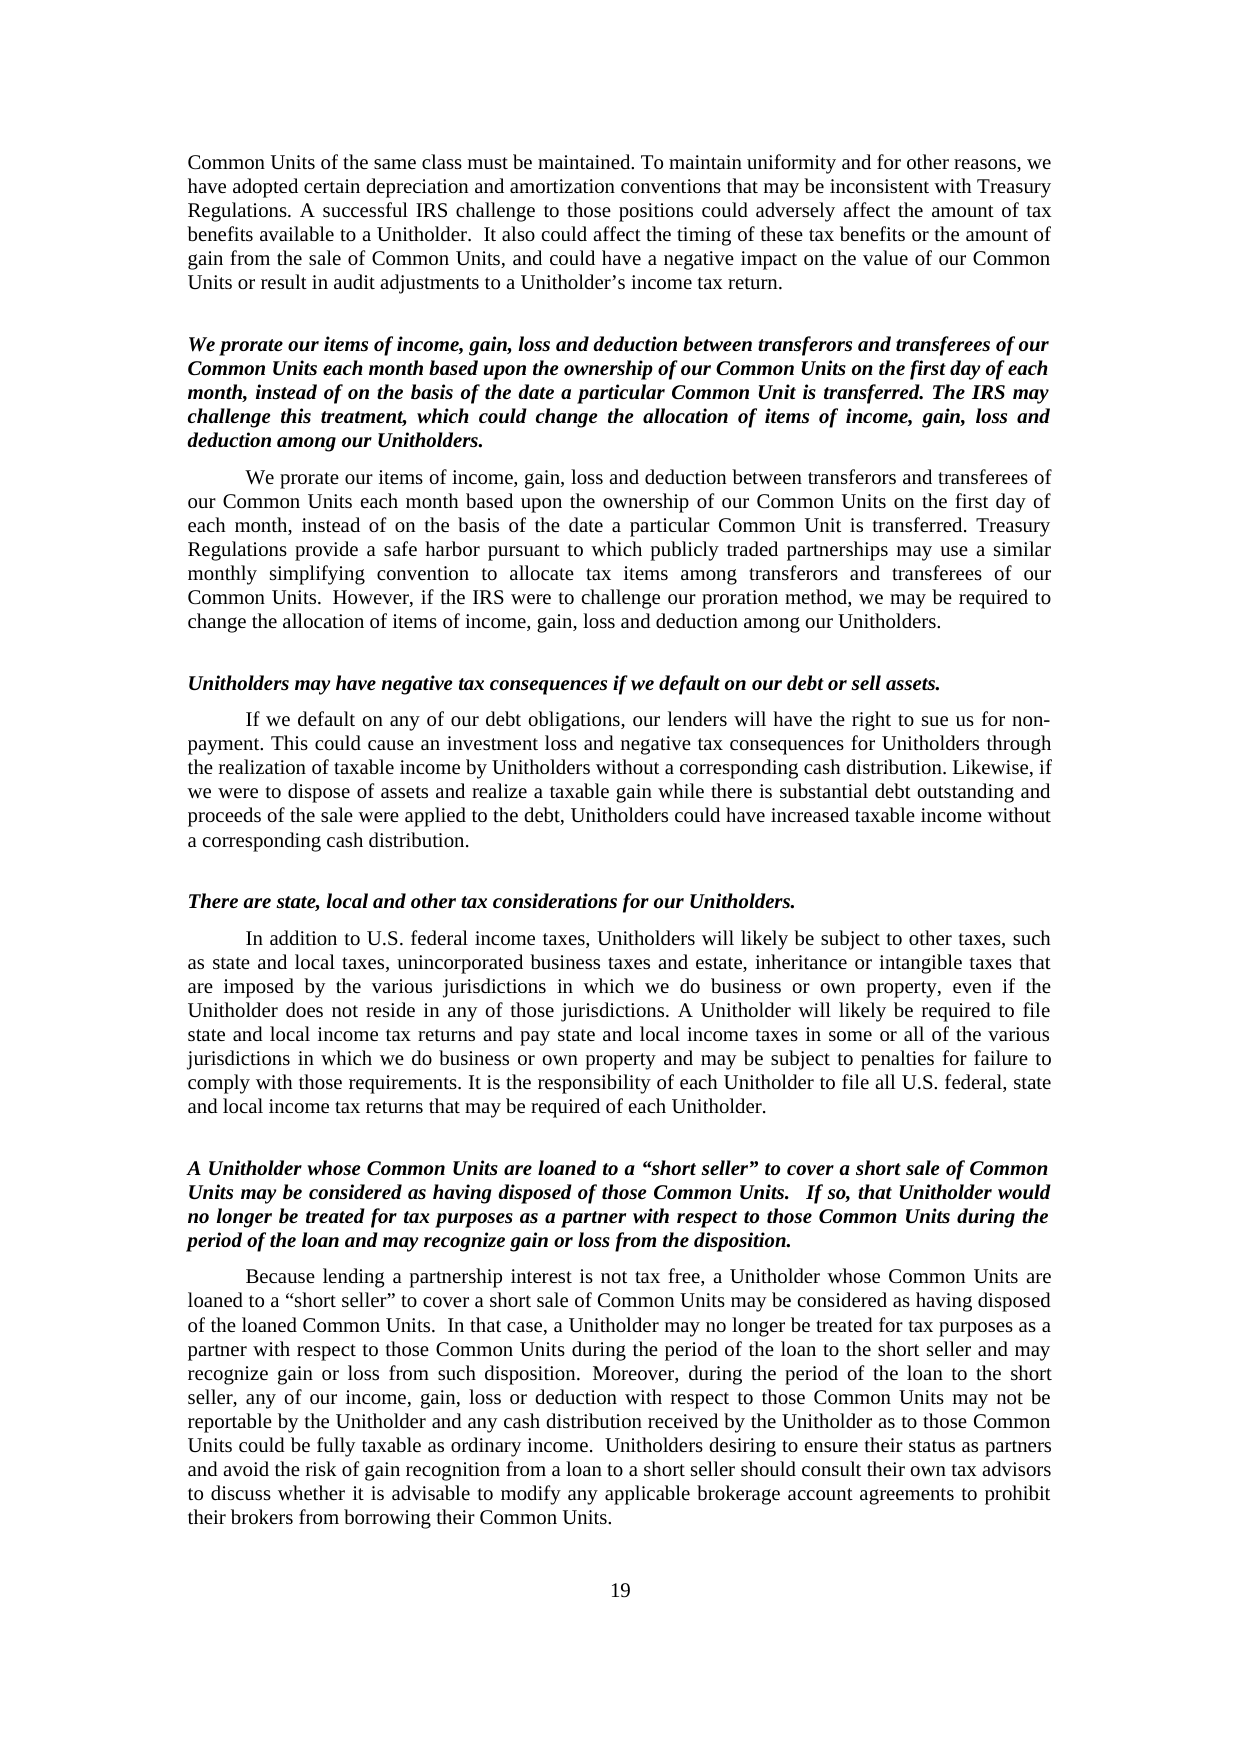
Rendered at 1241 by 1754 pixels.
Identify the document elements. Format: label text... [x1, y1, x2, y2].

text If we default on any of our debt obligations, our lenders will have the right to sue us for non-payment. This could cause an investment loss and negative tax consequences for Unitholders through the realization of taxable income by Unitholders without a corresponding cash distribution. Likewise, if we were to dispose of assets and realize a taxable gain while there is substantial debt outstanding and proceeds of the sale were applied to the debt, Unitholders could have increased taxable income without a corresponding cash distribution. [187, 707, 1053, 852]
text Because lending a partnership interest is not tax free, a Unitholder whose Common Units are loaned to a “short seller” to cover a short sale of Common Units may be considered as having disposed of the loaned Common Units. In that case, a Unitholder may no longer be treated for tax purposes as a partner with respect to those Common Units during the period of the loan to the short seller and may recognize gain or loss from such disposition. Moreover, during the period of the loan to the short seller, any of our income, gain, loss or deduction with respect to those Common Units may not be reportable by the Unitholder and any cash distribution received by the Unitholder as to those Common Units could be fully taxable as ordinary income. Unitholders desiring to ensure their status as partners and avoid the risk of gain recognition from a loan to a short seller should consult their own tax advisors to discuss whether it is advisable to modify any applicable brokerage account agreements to prohibit their brokers from borrowing their Common Units. [187, 1264, 1053, 1529]
text There are state, local and other tax considerations for our Unitholders. [187, 889, 1053, 913]
text 19 [187, 1578, 1053, 1602]
text Unitholders may have negative tax consequences if we default on our debt or sell assets. [187, 671, 1053, 695]
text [187, 150, 1053, 294]
text In addition to U.S. federal income taxes, Unitholders will likely be subject to other taxes, such as state and local taxes, unincorporated business taxes and estate, inheritance or intangible taxes that are imposed by the various jurisdictions in which we do business or own property, even if the Unitholder does not reside in any of those jurisdictions. A Unitholder will likely be required to file state and local income tax returns and pay state and local income taxes in some or all of the various jurisdictions in which we do business or own property and may be subject to penalties for failure to comply with those requirements. It is the responsibility of each Unitholder to file all U.S. federal, state and local income tax returns that may be required of each Unitholder. [187, 926, 1053, 1118]
text We prorate our items of income, gain, loss and deduction between transferors and transferees of our Common Units each month based upon the ownership of our Common Units on the first day of each month, instead of on the basis of the date a particular Common Unit is transferred. The IRS may challenge this treatment, which could change the allocation of items of income, gain, loss and deduction among our Unitholders. [187, 332, 1053, 452]
text We prorate our items of income, gain, loss and deduction between transferors and transferees of our Common Units each month based upon the ownership of our Common Units on the first day of each month, instead of on the basis of the date a particular Common Unit is transferred. Treasury Regulations provide a safe harbor pursuant to which publicly traded partnerships may use a similar monthly simplifying convention to allocate tax items among transferors and transferees of our Common Units. However, if the IRS were to challenge our proration method, we may be required to change the allocation of items of income, gain, loss and deduction among our Unitholders. [187, 465, 1053, 633]
text A Unitholder whose Common Units are loaned to a “short seller” to cover a short sale of Common Units may be considered as having disposed of those Common Units. If so, that Unitholder would no longer be treated for tax purposes as a partner with respect to those Common Units during the period of the loan and may recognize gain or loss from the disposition. [187, 1156, 1053, 1252]
